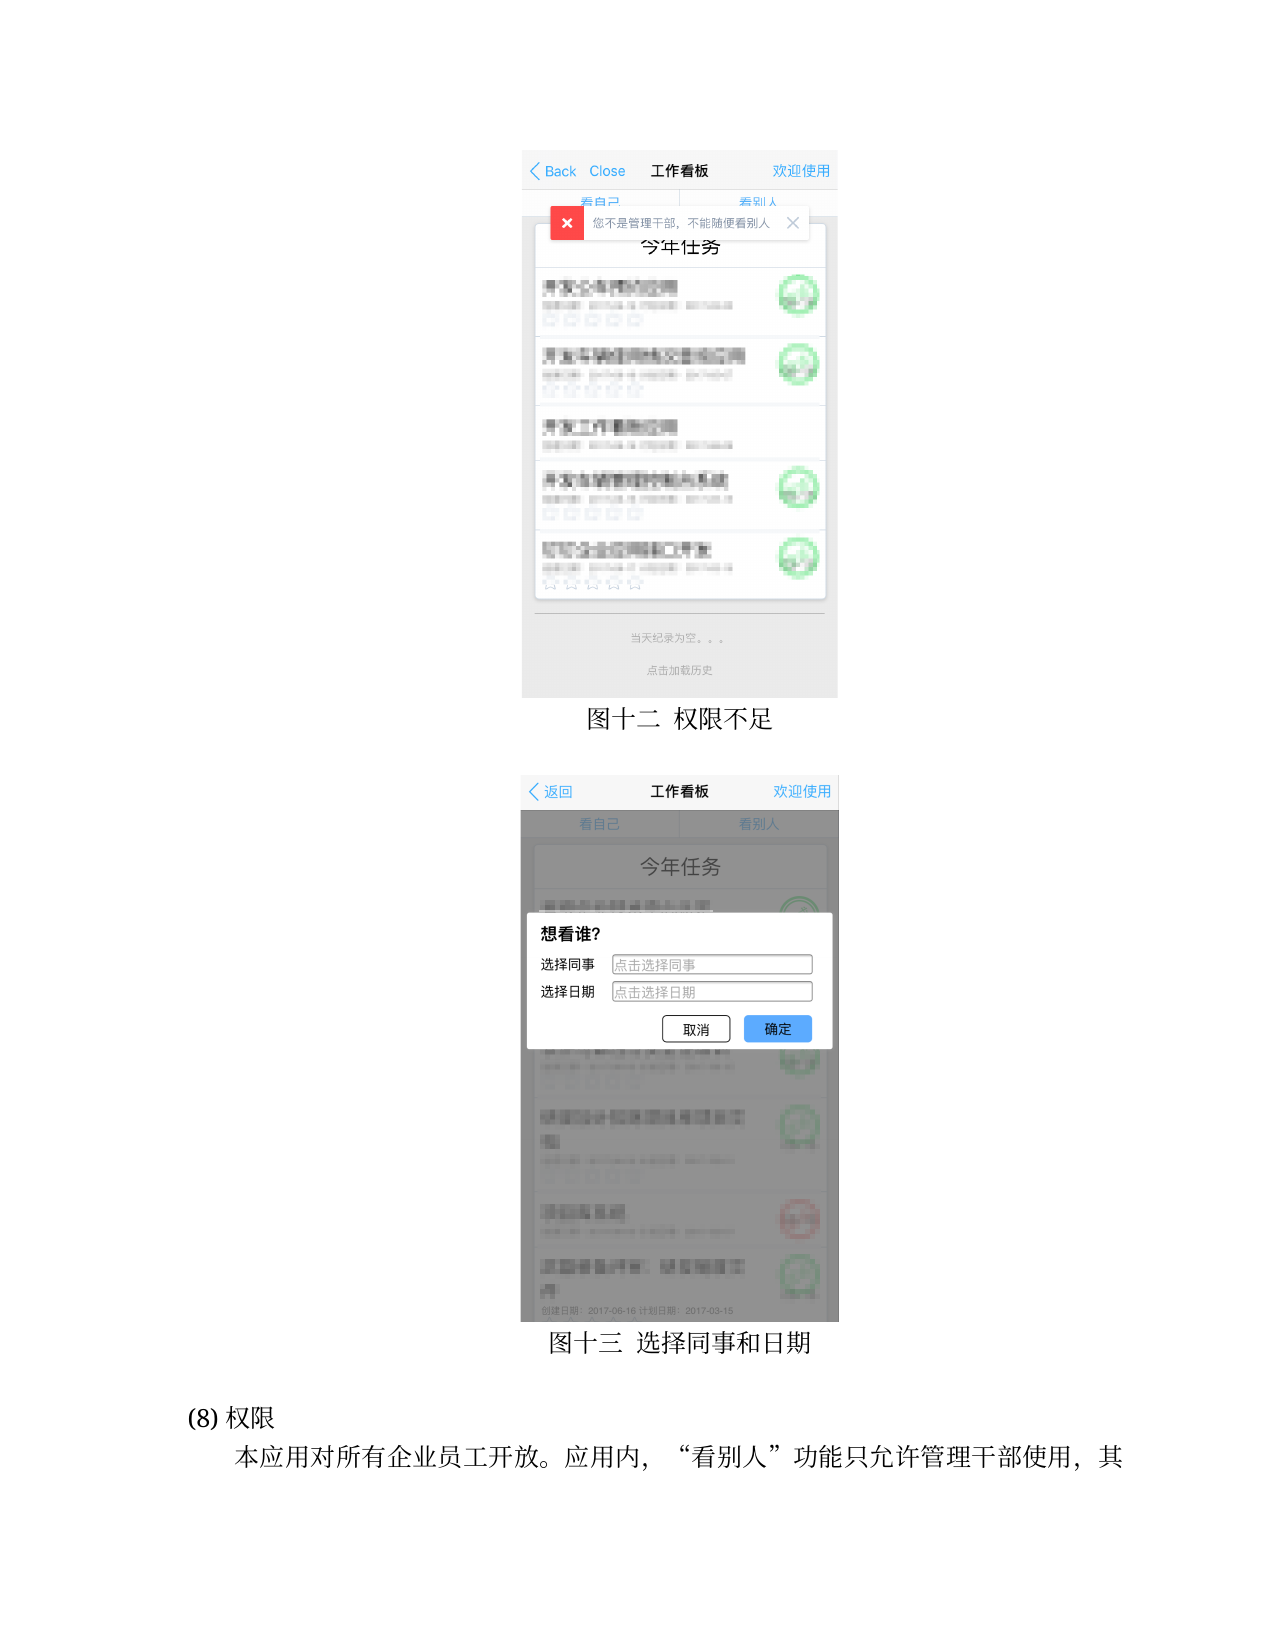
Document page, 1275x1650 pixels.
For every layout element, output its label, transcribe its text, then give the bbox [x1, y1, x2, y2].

picture [521, 150, 838, 698]
list 本应用对所有企业员工开放。应用内，“看别人”功能只允许管理干部使用，其他普通员工无此权限。 [187, 1438, 1125, 1474]
picture [520, 775, 839, 1322]
list 权限 [187, 1399, 1125, 1435]
list 图十三 选择同事和日期 [187, 1324, 1125, 1359]
list 图十二 权限不足 [187, 700, 1125, 736]
